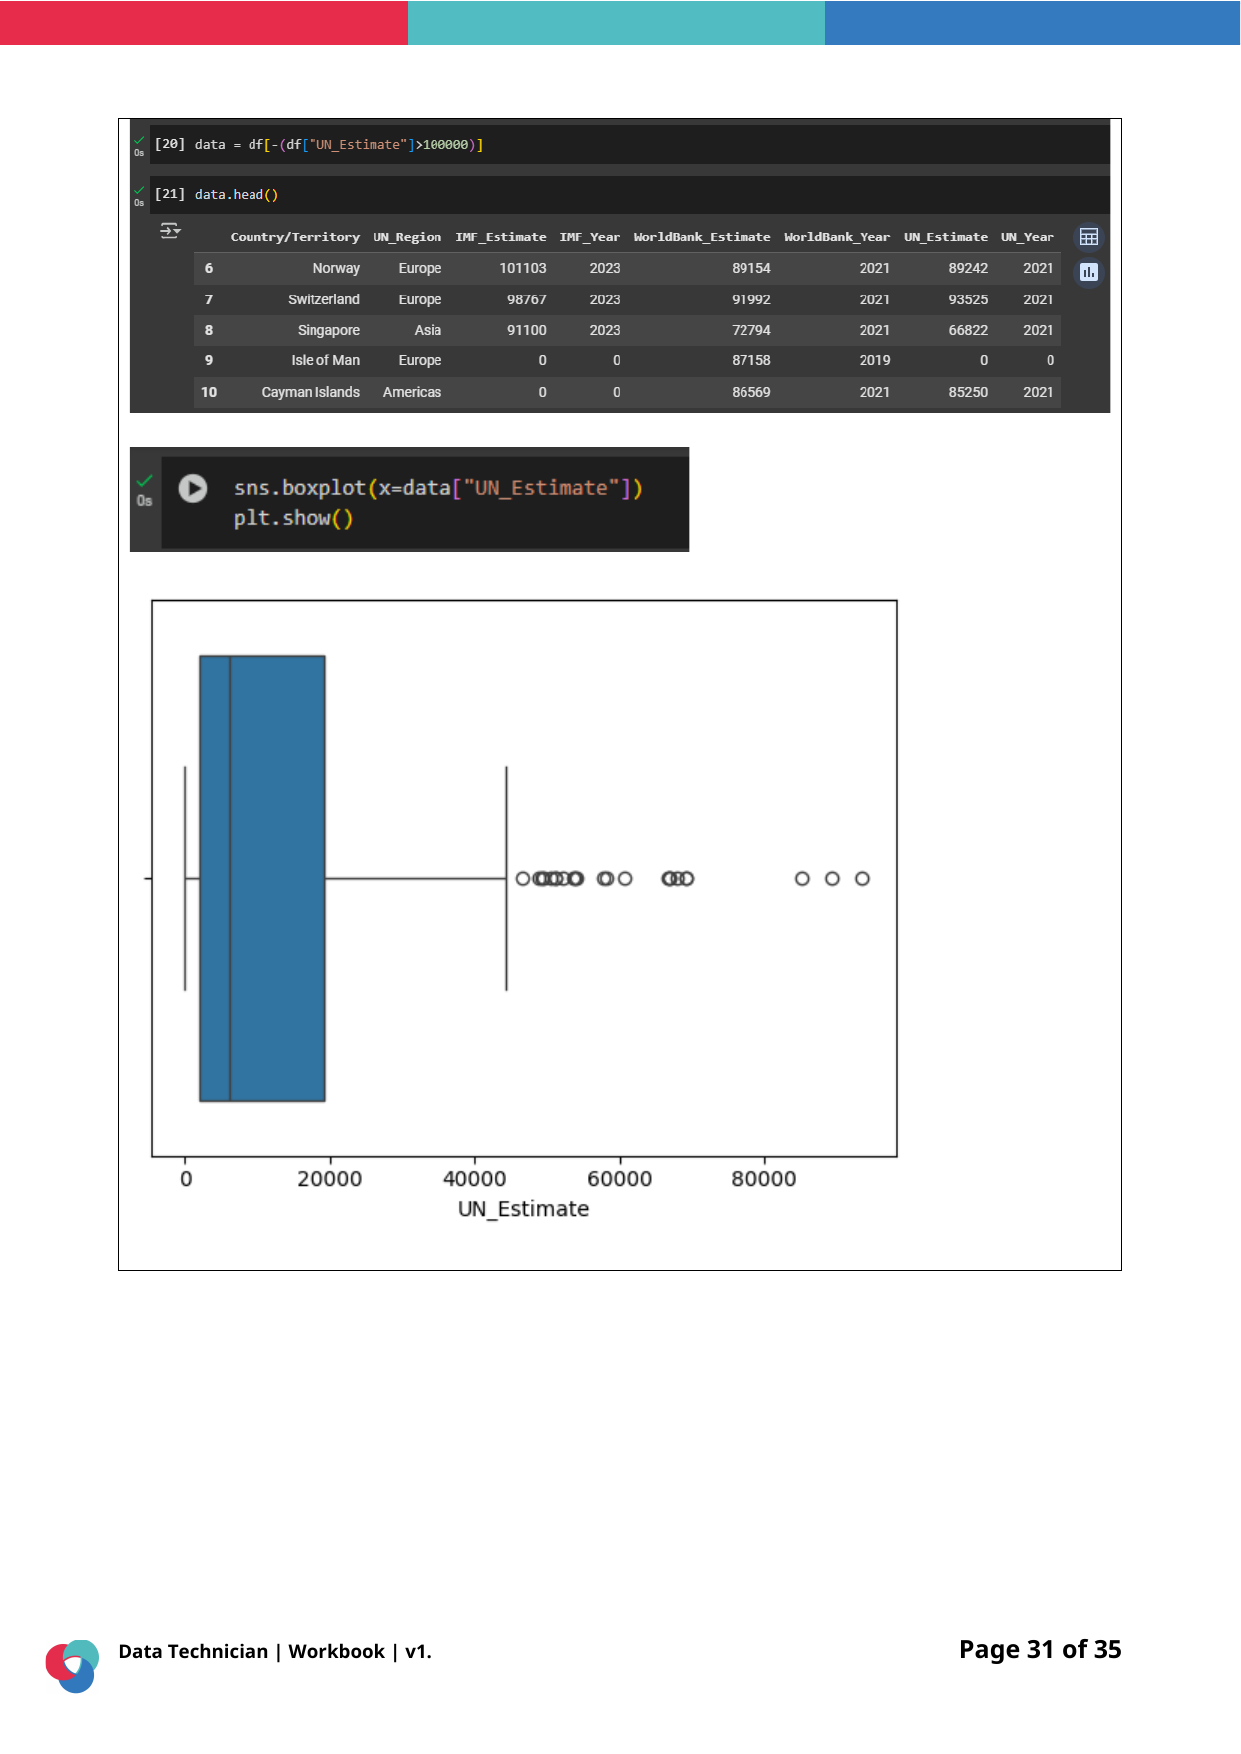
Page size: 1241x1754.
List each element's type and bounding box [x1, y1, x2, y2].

picture [45, 1640, 100, 1694]
table_header [119, 119, 1121, 1270]
picture [129, 585, 910, 1236]
picture [129, 447, 690, 552]
picture [129, 119, 1111, 413]
